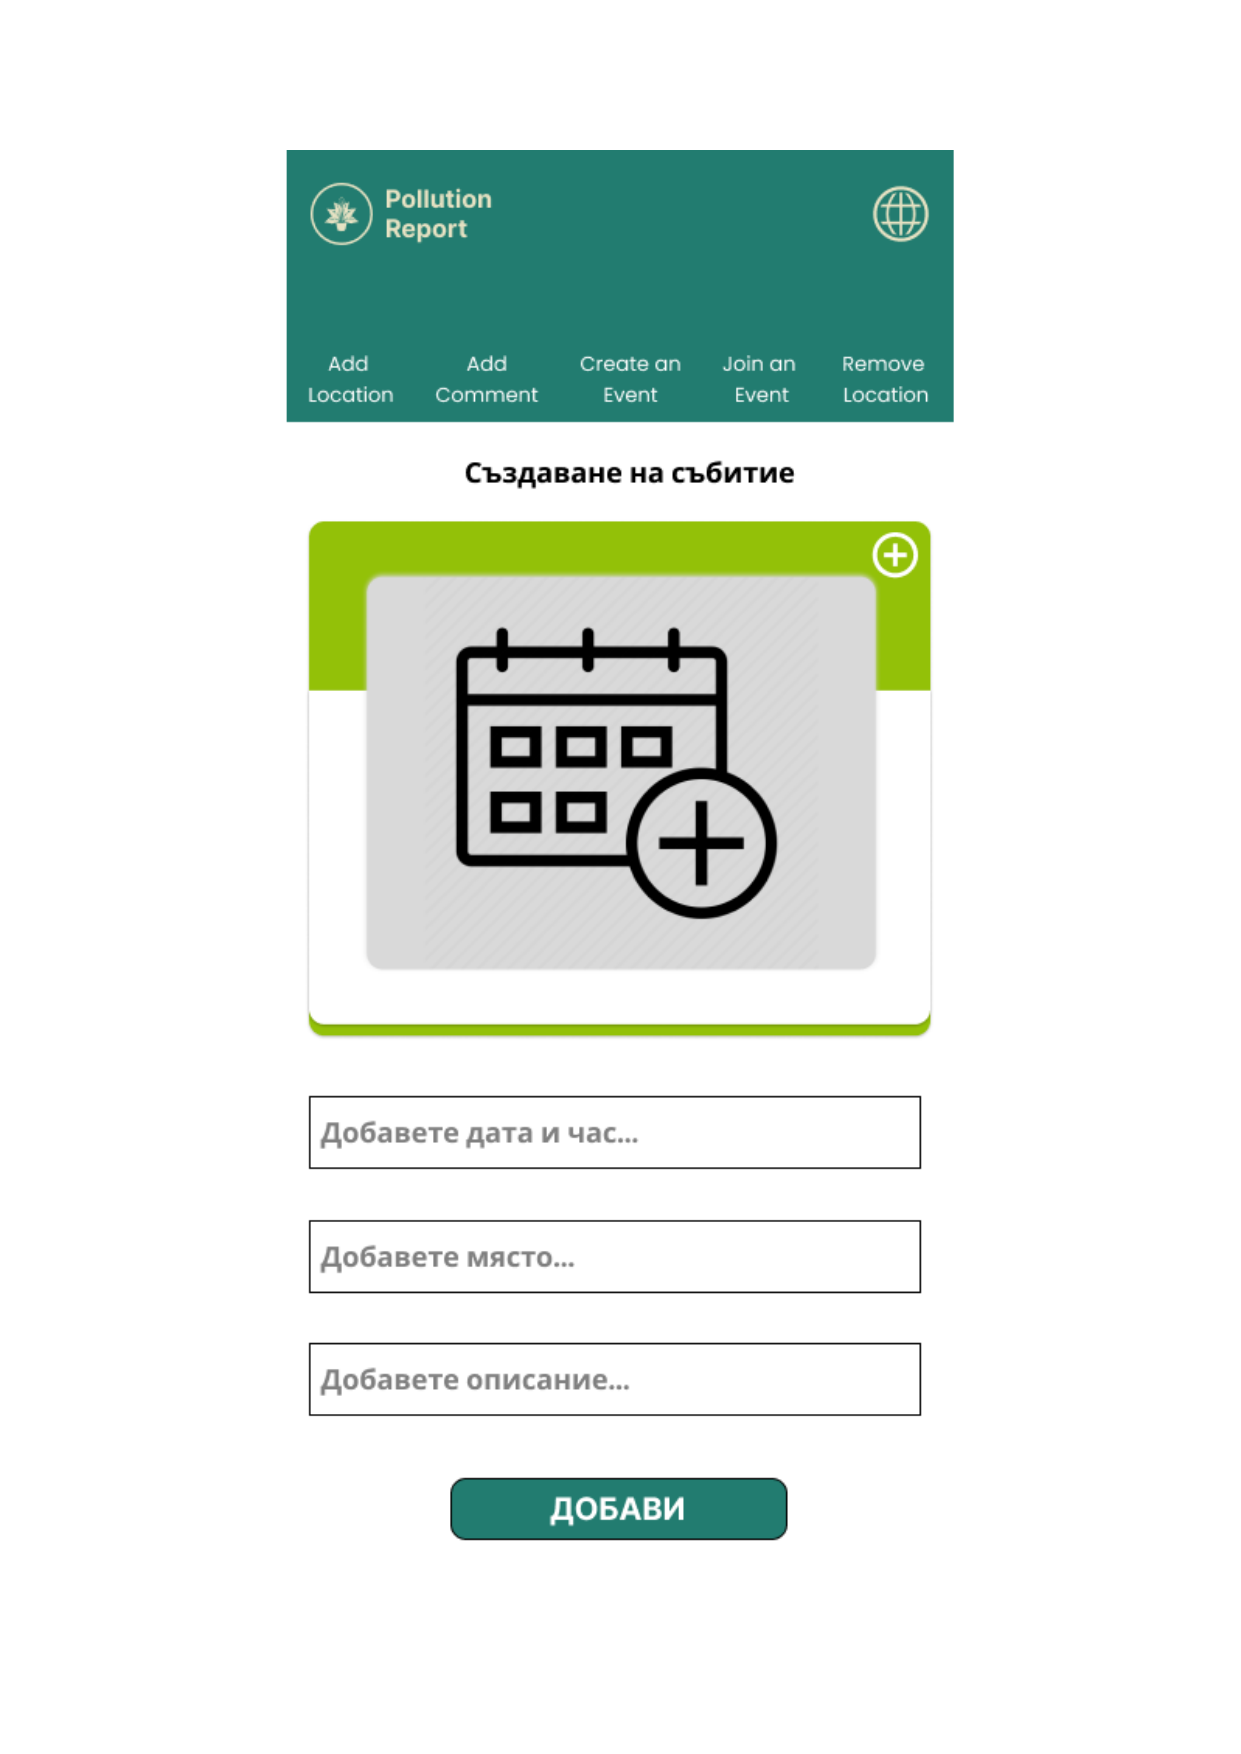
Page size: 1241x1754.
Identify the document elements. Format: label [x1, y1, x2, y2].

picture [286, 150, 954, 1604]
